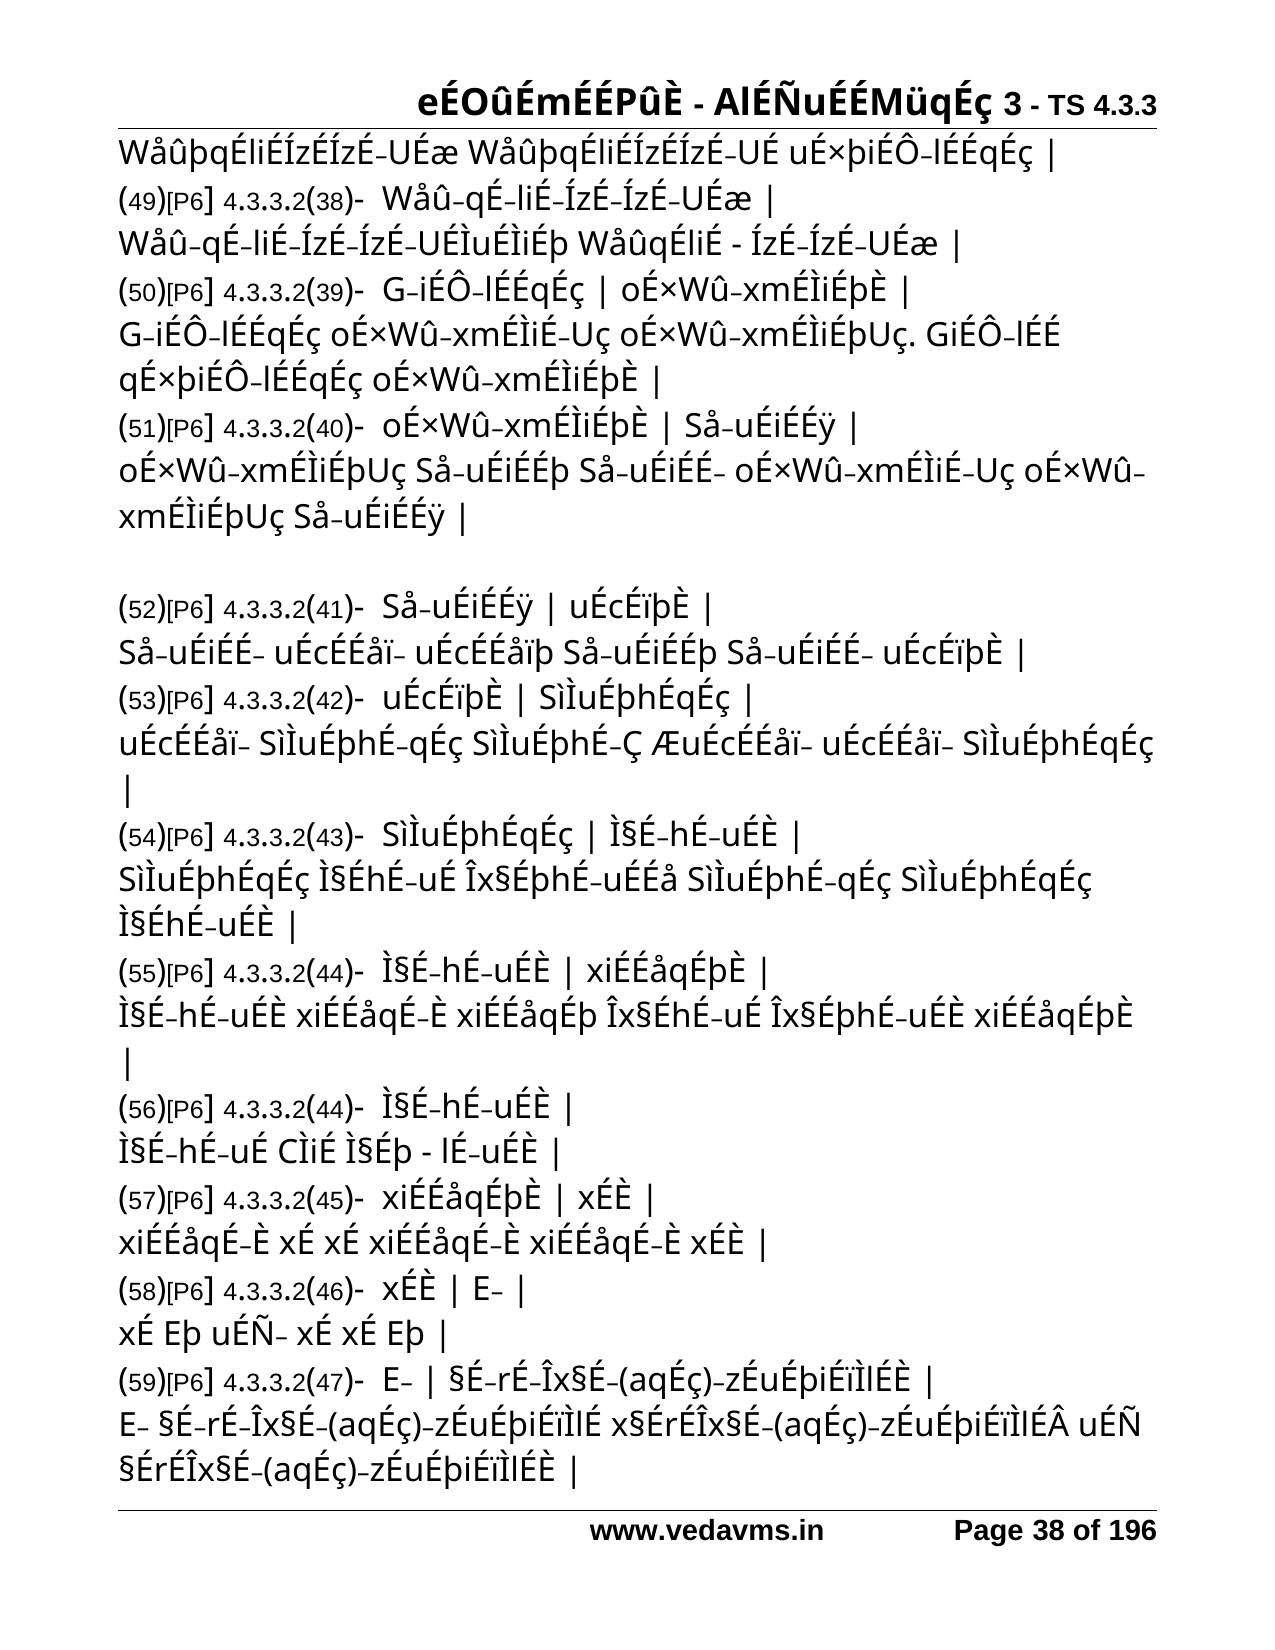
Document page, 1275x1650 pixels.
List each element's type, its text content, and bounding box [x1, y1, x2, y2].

text (59)[P6] 4.3.3.2(47)- E– | §É–rÉ–Îx§É–(aqÉç)–zÉuÉþiÉïÌlÉÈ | [118, 1355, 1157, 1401]
text SìÌuÉþhÉqÉç Ì§ÉhÉ–uÉ Îx§ÉþhÉ–uÉÉå SìÌuÉþhÉ–qÉç SìÌuÉþhÉqÉç Ì§ÉhÉ–uÉÈ | [118, 856, 1157, 947]
text (54)[P6] 4.3.3.2(43)- SìÌuÉþhÉqÉç | Ì§É–hÉ–uÉÈ | [118, 810, 1157, 856]
text E– §É–rÉ–Îx§É–(aqÉç)–zÉuÉþiÉïÌlÉ x§ÉrÉÎx§É–(aqÉç)–zÉuÉþiÉïÌlÉÂ uÉÑ §ÉrÉÎx§É–(aqÉç)–zÉuÉþiÉïÌlÉÈ | [118, 1401, 1157, 1492]
text (58)[P6] 4.3.3.2(46)- xÉÈ | E– | [118, 1264, 1157, 1310]
text Ì§É–hÉ–uÉÈ xiÉÉåqÉ–È xiÉÉåqÉþ Îx§ÉhÉ–uÉ Îx§ÉþhÉ–uÉÈ xiÉÉåqÉþÈ | [118, 992, 1157, 1083]
text uÉcÉÉåï– SìÌuÉþhÉ–qÉç SìÌuÉþhÉ–Ç ÆuÉcÉÉåï– uÉcÉÉåï– SìÌuÉþhÉqÉç | [118, 719, 1157, 810]
text xiÉÉåqÉ–È xÉ xÉ xiÉÉåqÉ–È xiÉÉåqÉ–È xÉÈ | [118, 1219, 1157, 1264]
text (50)[P6] 4.3.3.2(39)- G–iÉÔ–lÉÉqÉç | oÉ×Wû–xmÉÌiÉþÈ | [118, 265, 1157, 311]
text (57)[P6] 4.3.3.2(45)- xiÉÉåqÉþÈ | xÉÈ | [118, 1174, 1157, 1219]
text (56)[P6] 4.3.3.2(44)- Ì§É–hÉ–uÉÈ | [118, 1083, 1157, 1128]
text Wåû–qÉ–liÉ–ÍzÉ–ÍzÉ–UÉ uÉ×þiÉÔ–lÉÉ qÉ×þiÉÔ–lÉÉ(aqÉç) WåûþqÉliÉÍzÉÍzÉ–UÉæ WåûþqÉliÉÍzÉÍzÉ–UÉ uÉ×þiÉÔ–lÉÉqÉç | [118, 129, 1157, 174]
text G–iÉÔ–lÉÉqÉç oÉ×Wû–xmÉÌiÉ–Uç oÉ×Wû–xmÉÌiÉþUç. GiÉÔ–lÉÉ qÉ×þiÉÔ–lÉÉqÉç oÉ×Wû–xmÉÌiÉþÈ | [118, 311, 1157, 402]
text (49)[P6] 4.3.3.2(38)- Wåû–qÉ–liÉ–ÍzÉ–ÍzÉ–UÉæ | [118, 174, 1157, 220]
text (51)[P6] 4.3.3.2(40)- oÉ×Wû–xmÉÌiÉþÈ | Så–uÉiÉÉÿ | [118, 402, 1157, 447]
text xÉ Eþ uÉÑ– xÉ xÉ Eþ | [118, 1310, 1157, 1355]
text Så–uÉiÉÉ– uÉcÉÉåï– uÉcÉÉåïþ Så–uÉiÉÉþ Så–uÉiÉÉ– uÉcÉïþÈ | [118, 629, 1157, 674]
text (53)[P6] 4.3.3.2(42)- uÉcÉïþÈ | SìÌuÉþhÉqÉç | [118, 674, 1157, 719]
text oÉ×Wû–xmÉÌiÉþUç Så–uÉiÉÉþ Så–uÉiÉÉ– oÉ×Wû–xmÉÌiÉ–Uç oÉ×Wû–xmÉÌiÉþUç Så–uÉiÉÉÿ | [118, 447, 1157, 538]
text (52)[P6] 4.3.3.2(41)- Så–uÉiÉÉÿ | uÉcÉïþÈ | [118, 583, 1157, 629]
text Ì§É–hÉ–uÉ CÌiÉ Ì§Éþ - lÉ–uÉÈ | [118, 1128, 1157, 1174]
text (55)[P6] 4.3.3.2(44)- Ì§É–hÉ–uÉÈ | xiÉÉåqÉþÈ | [118, 947, 1157, 992]
text Wåû–qÉ–liÉ–ÍzÉ–ÍzÉ–UÉÌuÉÌiÉþ WåûqÉliÉ - ÍzÉ–ÍzÉ–UÉæ | [118, 220, 1157, 265]
